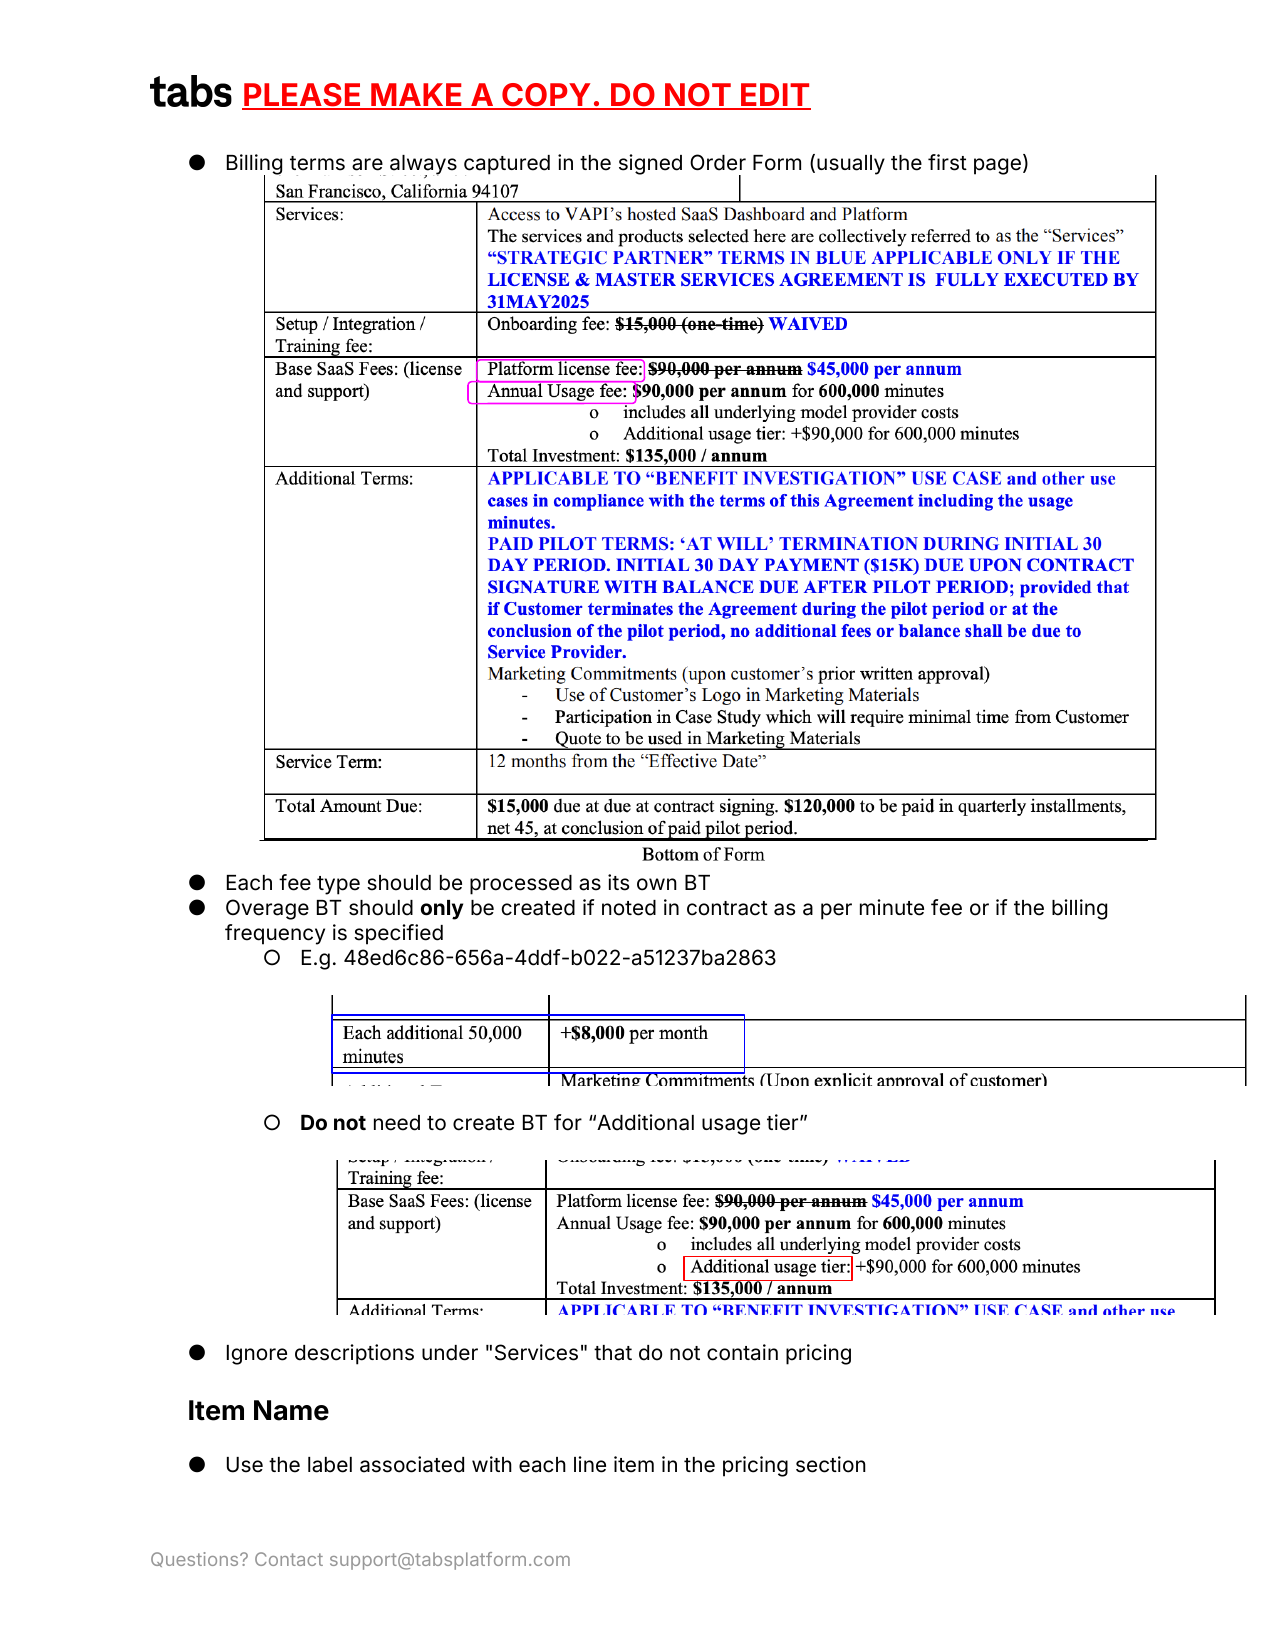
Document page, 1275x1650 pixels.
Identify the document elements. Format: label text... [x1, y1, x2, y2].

list Each fee type should be processed as its own BT [187, 870, 1125, 895]
picture [300, 1160, 1275, 1315]
picture [300, 995, 1275, 1086]
picture [150, 75, 232, 107]
list Overage BT should only be created if noted in contract as a per minute fee or if the billing frequency is specified [187, 895, 1125, 946]
list Use the label associated with each line item in the pricing section [187, 1452, 1125, 1477]
list Do not need to create BT for “Additional usage tier” [262, 1111, 1125, 1136]
picture [225, 175, 1201, 870]
list Ignore descriptions under "Services" that do not contain pricing [187, 1340, 1125, 1365]
list E.g. 48ed6c86-656a-4ddf-b022-a51237ba2863 [262, 946, 1125, 971]
subtitle Item Name [187, 1394, 1125, 1427]
